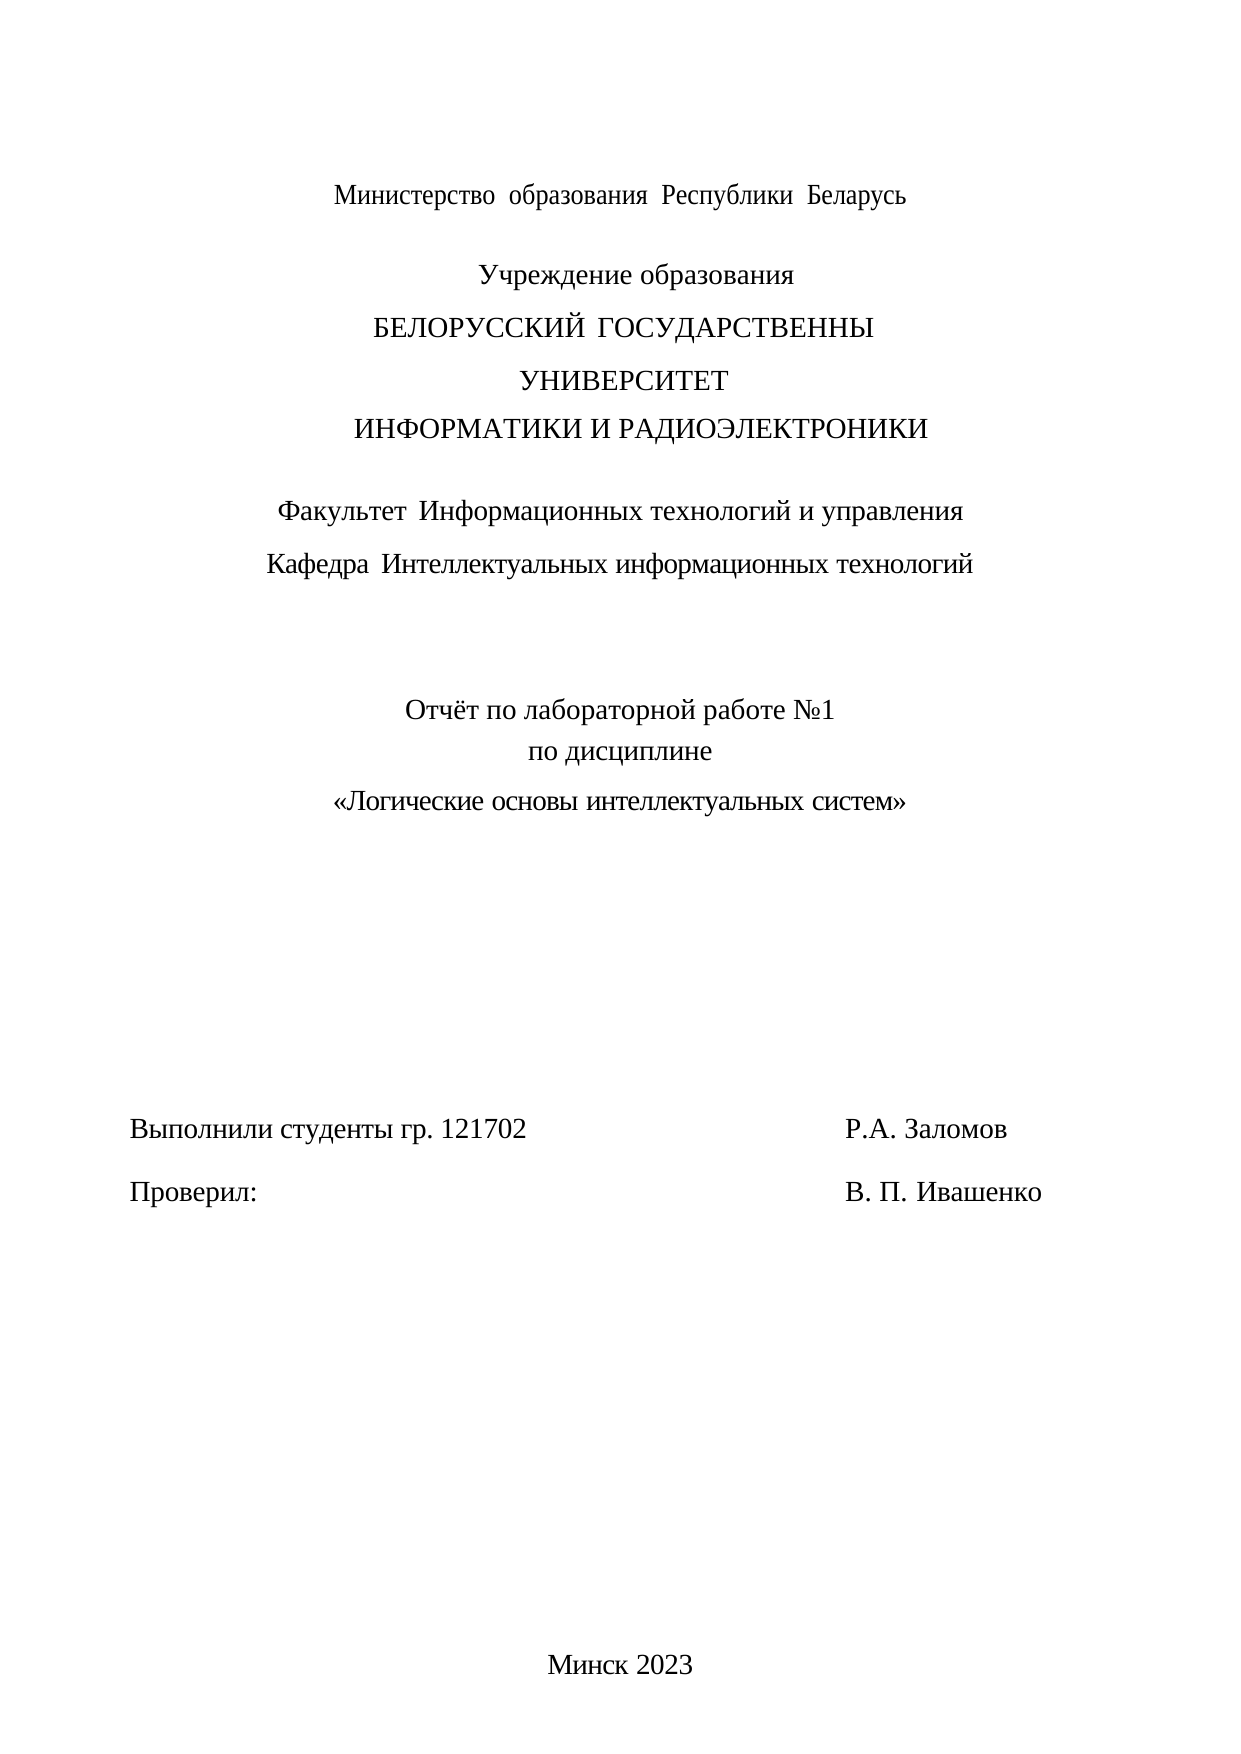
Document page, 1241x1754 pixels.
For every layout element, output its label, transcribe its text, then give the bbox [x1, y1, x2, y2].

text Учреждение образования [279, 257, 968, 291]
text Министерство образования Республики Беларусь [252, 177, 989, 211]
text Минск 2023 [252, 1647, 989, 1681]
text по дисциплине [252, 733, 989, 766]
text Отчёт по лабораторной работе №1 [77, 692, 1163, 725]
text Выполнили студенты гр. 121702 Р.А. Заломов [129, 1112, 1163, 1145]
text «Логические основы интеллектуальных систем» [252, 783, 988, 817]
text БЕЛОРУССКИЙ ГОСУДАРСТВЕННЫ УНИВЕРСИТЕТ [279, 310, 968, 396]
text Факультет Информационных технологий и управления Кафедра Интеллектуальных информационных технологий [252, 493, 989, 579]
text Проверил: В. П. Ивашенко [129, 1179, 1163, 1207]
text ИНФОРМАТИКИ И РАДИОЭЛЕКТРОНИКИ [354, 416, 1163, 444]
